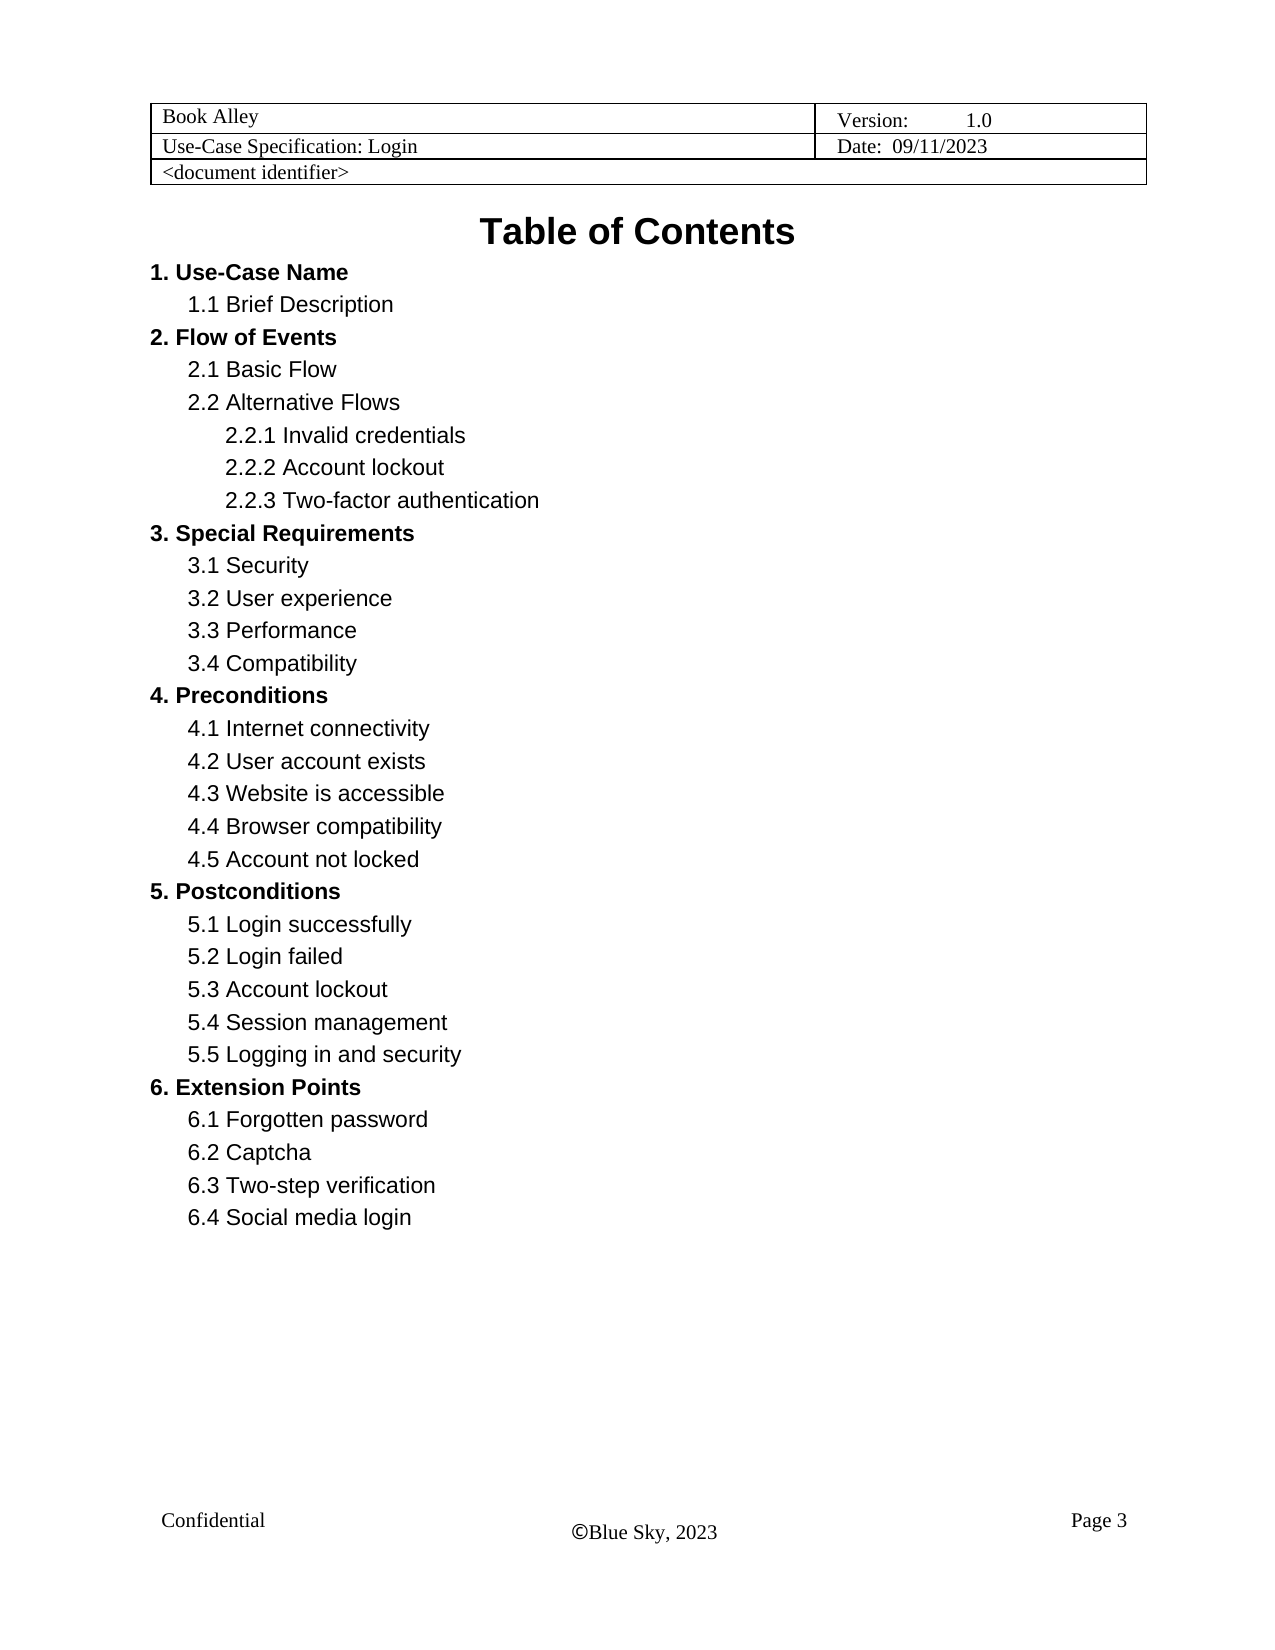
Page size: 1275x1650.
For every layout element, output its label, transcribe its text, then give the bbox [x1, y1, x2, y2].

title Table of Contents [150, 209, 1125, 252]
